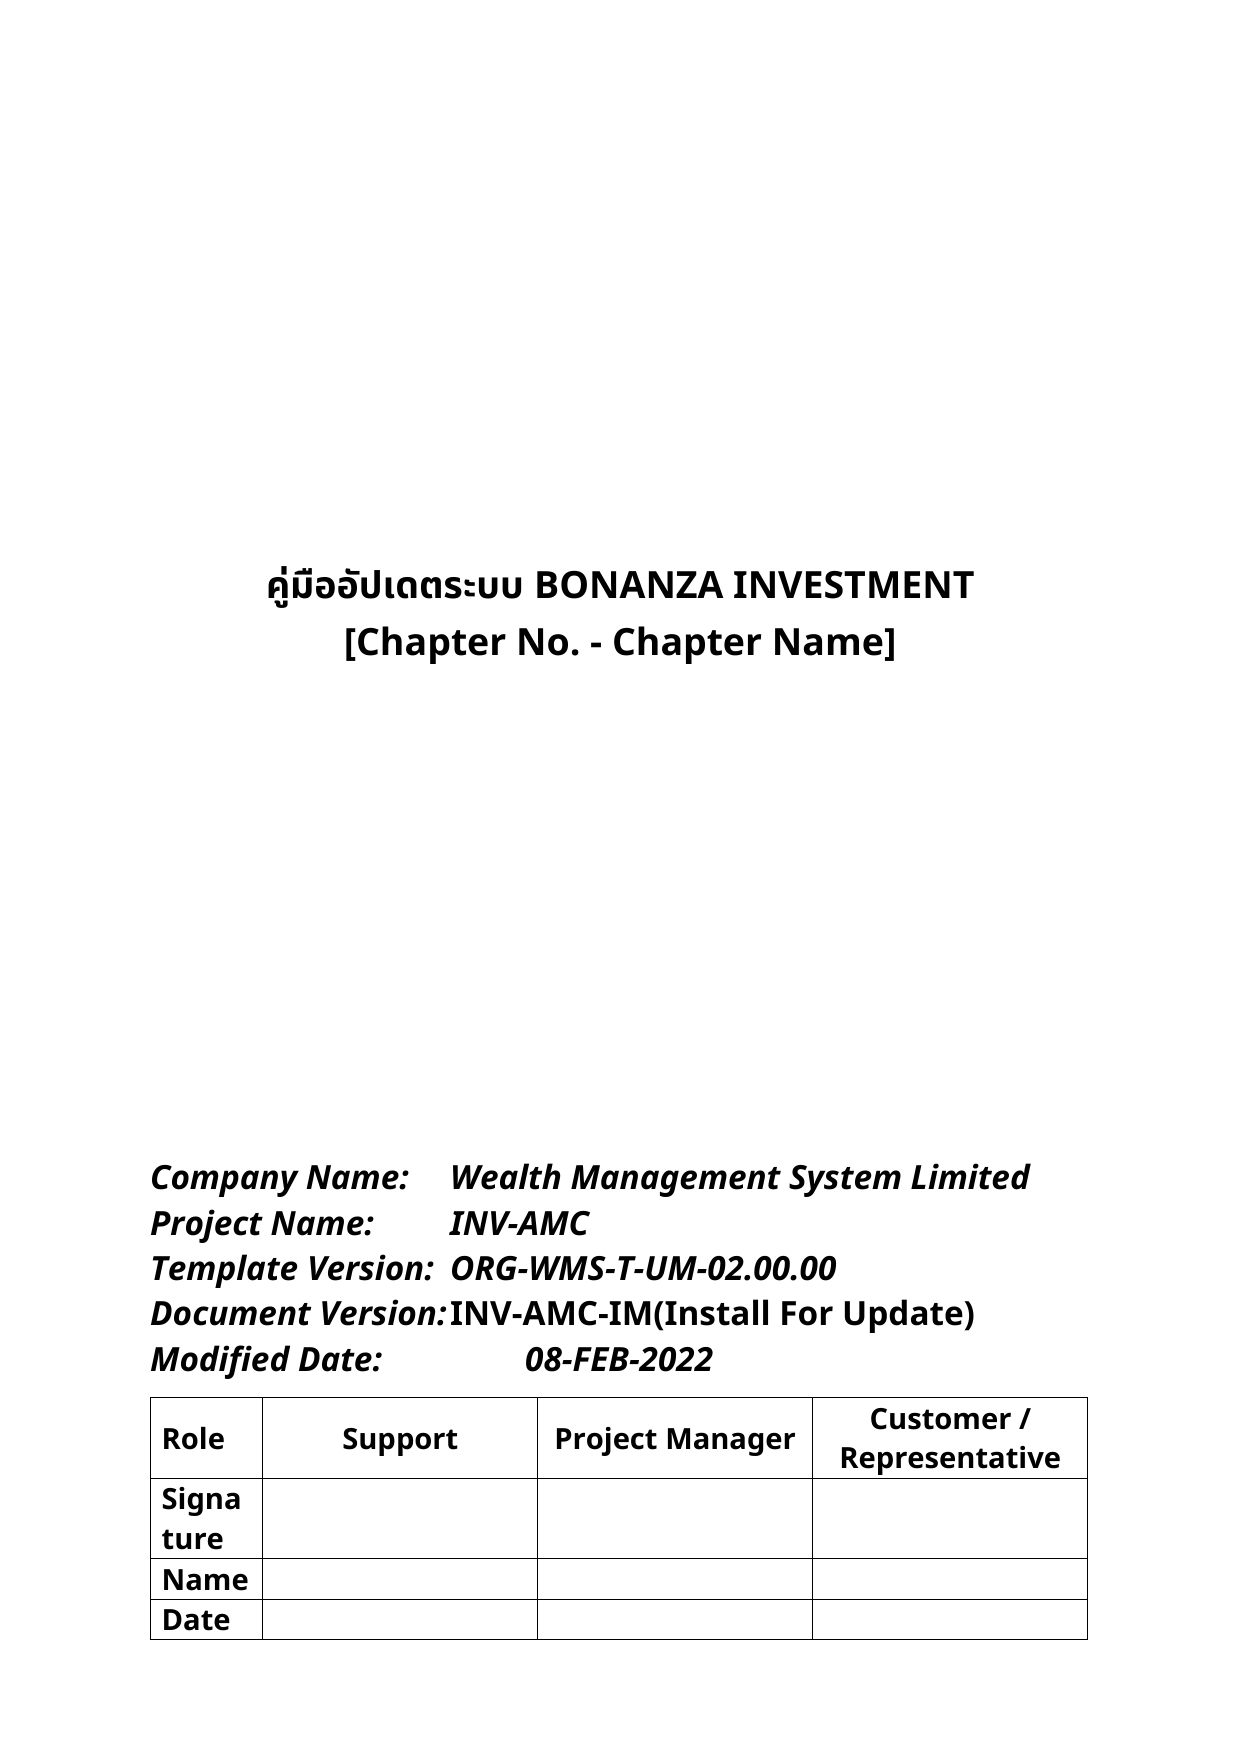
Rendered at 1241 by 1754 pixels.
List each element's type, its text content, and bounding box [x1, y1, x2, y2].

title Document Version: INV-AMC-IM(Install For Update) [150, 1290, 1090, 1336]
text Company Name: Wealth Management System Limited [150, 1154, 1090, 1199]
title Project Name: INV-AMC [150, 1199, 1090, 1245]
title คู่มือการอัปเดตระบบ BONANZA INVESTMENT [150, 558, 1090, 615]
title Template Version: ORG-WMS-T-UM-02.00.00 [150, 1245, 1090, 1290]
title Modified Date: 08-FEB-2022 [150, 1336, 1090, 1381]
text [ระบบงานบริหารการลงทุน] [150, 615, 1090, 666]
